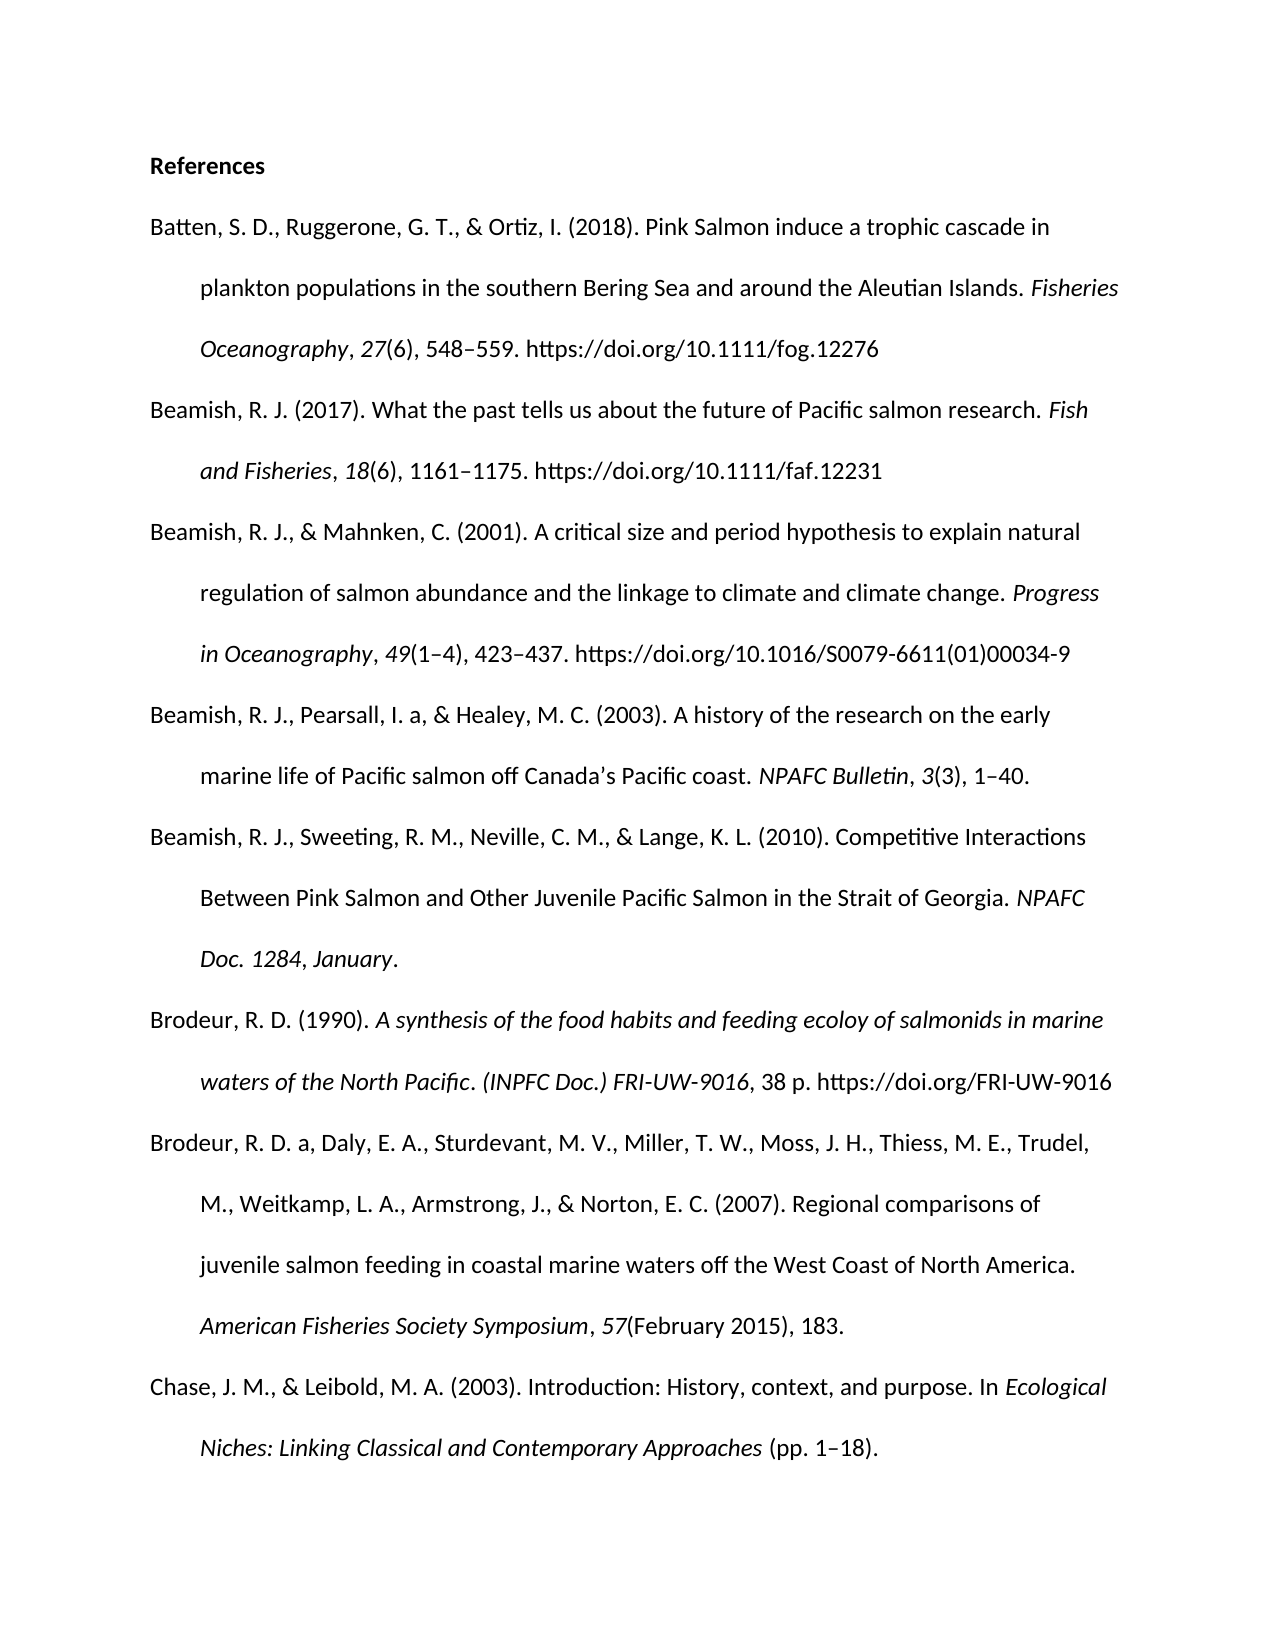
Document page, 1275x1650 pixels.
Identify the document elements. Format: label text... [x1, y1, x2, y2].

text References [150, 150, 1125, 181]
text Beamish, R. J., & Mahnken, C. (2001). A critical size and period hypothesis to explain natural regulation of salmon abundance and the linkage to climate and climate change. Progress in Oceanography, 49(1–4), 423–437. https://doi.org/10.1016/S0079-6611(01)00034-9 [150, 516, 1125, 669]
text Batten, S. D., Ruggerone, G. T., & Ortiz, I. (2018). Pink Salmon induce a trophic cascade in plankton populations in the southern Bering Sea and around the Aleutian Islands. Fisheries Oceanography, 27(6), 548–559. https://doi.org/10.1111/fog.12276 [150, 211, 1125, 364]
text Beamish, R. J., Pearsall, I. a, & Healey, M. C. (2003). A history of the research on the early marine life of Pacific salmon off Canada’s Pacific coast. NPAFC Bulletin, 3(3), 1–40. [150, 699, 1125, 791]
text Beamish, R. J., Sweeting, R. M., Neville, C. M., & Lange, K. L. (2010). Competitive Interactions Between Pink Salmon and Other Juvenile Pacific Salmon in the Strait of Georgia. NPAFC Doc. 1284, January. [150, 821, 1125, 974]
text Chase, J. M., & Leibold, M. A. (2003). Introduction: History, context, and purpose. In Ecological Niches: Linking Classical and Contemporary Approaches (pp. 1–18). [150, 1371, 1125, 1462]
text Brodeur, R. D. (1990). A synthesis of the food habits and feeding ecoloy of salmonids in marine waters of the North Pacific. (INPFC Doc.) FRI-UW-9016, 38 p. https://doi.org/FRI-UW-9016 [150, 1004, 1125, 1096]
text Brodeur, R. D. a, Daly, E. A., Sturdevant, M. V., Miller, T. W., Moss, J. H., Thiess, M. E., Trudel, M., Weitkamp, L. A., Armstrong, J., & Norton, E. C. (2007). Regional comparisons of juvenile salmon feeding in coastal marine waters off the West Coast of North America. American Fisheries Society Symposium, 57(February 2015), 183. [150, 1127, 1125, 1340]
text Beamish, R. J. (2017). What the past tells us about the future of Pacific salmon research. Fish and Fisheries, 18(6), 1161–1175. https://doi.org/10.1111/faf.12231 [150, 394, 1125, 486]
